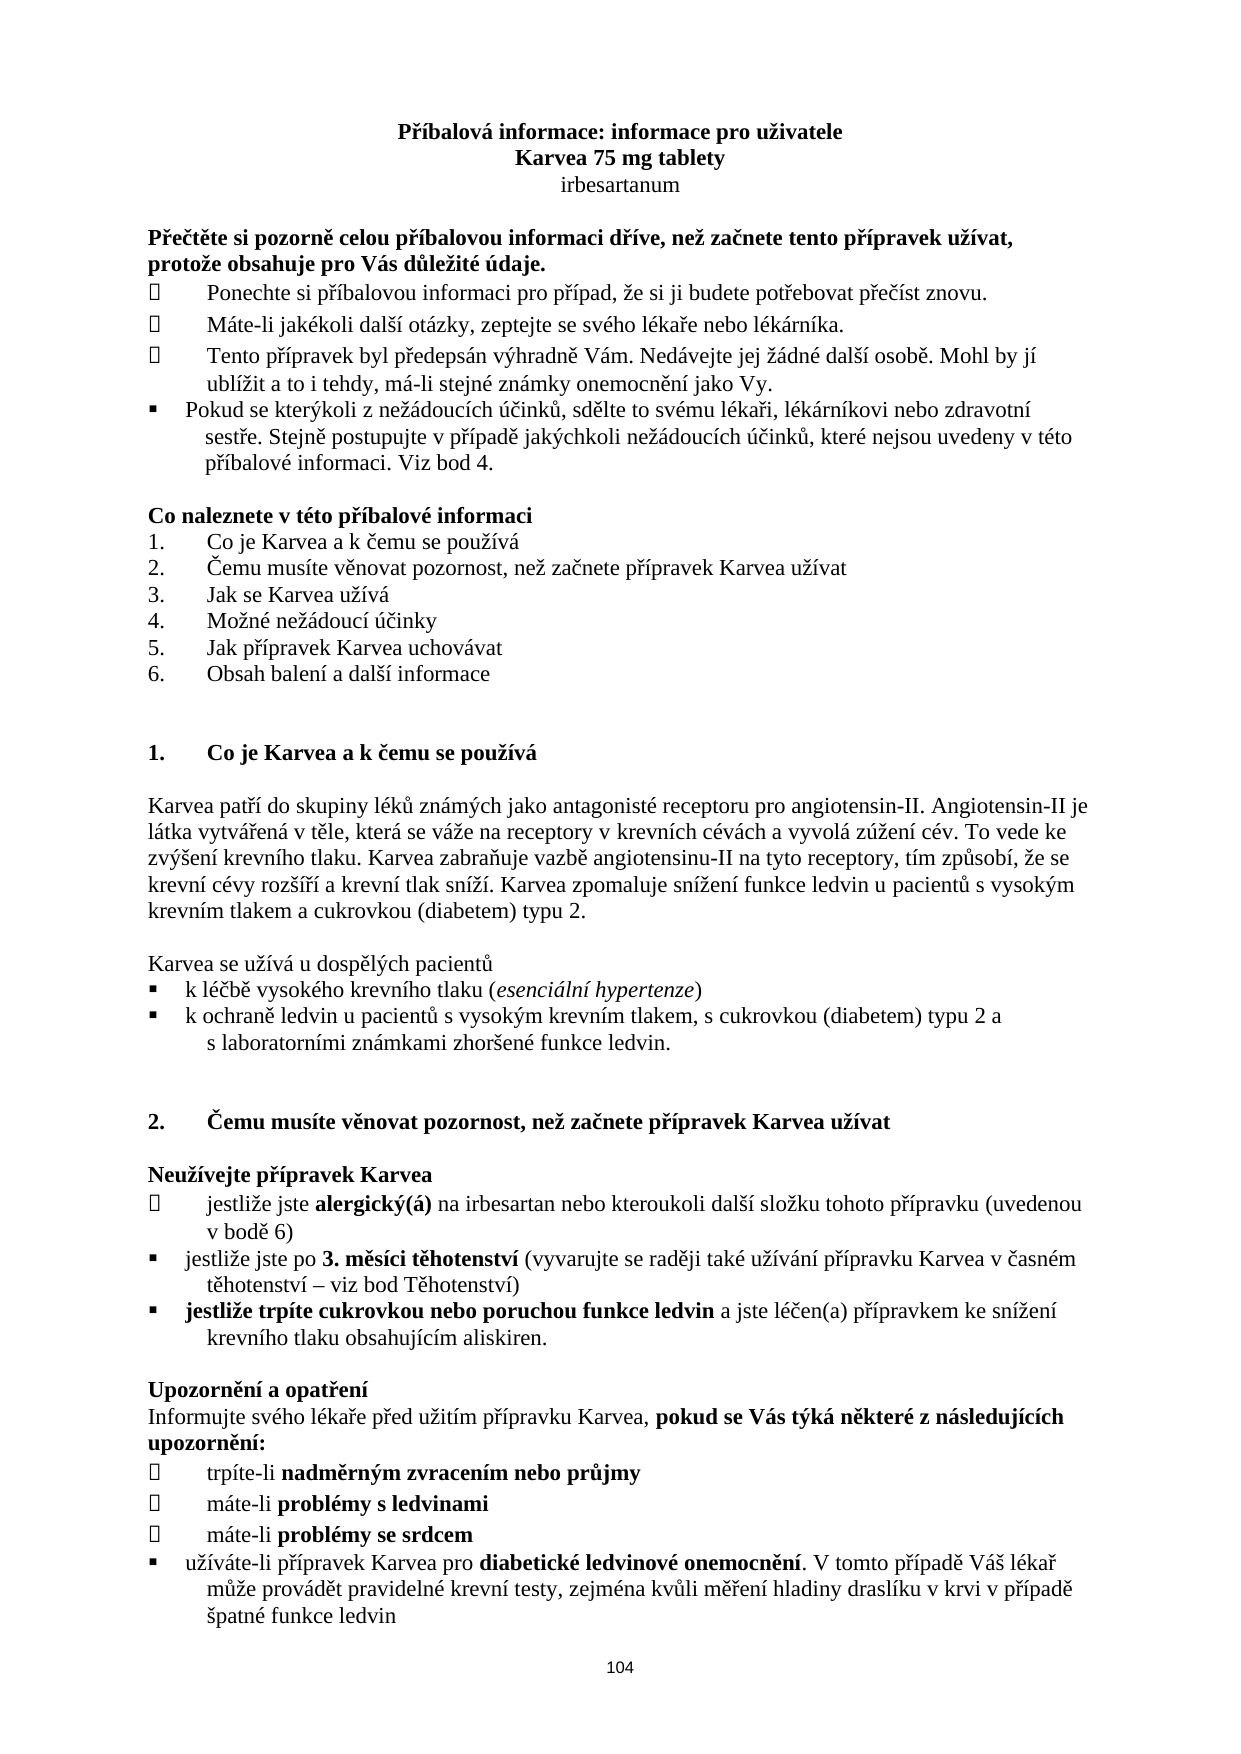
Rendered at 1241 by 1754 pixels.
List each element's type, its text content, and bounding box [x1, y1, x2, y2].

text Karvea se užívá u dospělých pacientů [148, 950, 1093, 976]
text 3. Jak se Karvea užívá [148, 581, 1093, 607]
subtitle Přečtěte si pozorně celou příbalovou informaci dříve, než začnete tento přípravek užívat, protože obsahuje pro Vás důležité údaje. [148, 223, 1093, 276]
text Informujte svého lékaře před užitím přípravku Karvea, pokud se Vás týká některé z následujících upozornění: [148, 1403, 1093, 1455]
list  máte-li problémy se srdcem [148, 1518, 1093, 1549]
text Karvea patří do skupiny léků známých jako antagonisté receptoru pro angiotensin-II. Angiotensin-II je látka vytvářená v těle, která se váže na receptory v krevních cévách a vyvolá zúžení cév. To vede ke zvýšení krevního tlaku. Karvea zabraňuje vazbě angiotensinu-II na tyto receptory, tím způsobí, že se krevní cévy rozšíří a krevní tlak sníží. Karvea zpomaluje snížení funkce ledvin u pacientů s vysokým krevním tlakem a cukrovkou (diabetem) typu 2. [148, 792, 1093, 923]
list  trpíte-li nadměrným zvracením nebo průjmy [148, 1455, 1093, 1487]
subtitle Neužívejte přípravek Karvea [148, 1161, 1093, 1187]
text 4. Možné nežádoucí účinky [148, 607, 1093, 633]
text 6. Obsah balení a další informace [148, 660, 1093, 686]
text irbesartanum [148, 171, 1093, 197]
title Karvea 75 mg tablety [148, 144, 1093, 171]
text k léčbě vysokého krevního tlaku (esenciální hypertenze) [148, 976, 1093, 1002]
text jestliže jste po 3. měsíci těhotenství (vyvarujte se raději také užívání přípravku Karvea v časném těhotenství – viz bod Těhotenství) [148, 1244, 1093, 1297]
text Pokud se kterýkoli z nežádoucích účinků, sdělte to svému lékaři, lékárníkovi nebo zdravotní sestře. Stejně postupujte v případě jakýchkoli nežádoucích účinků, které nejsou uvedeny v této příbalové informaci. Viz bod 4. [148, 396, 1093, 475]
list  Ponechte si příbalovou informaci pro případ, že si ji budete potřebovat přečíst znovu. [148, 276, 1093, 307]
list  Tento přípravek byl předepsán výhradně Vám. Nedávejte jej žádné další osobě. Mohl by jí ublížit a to i tehdy, má-li stejné známky onemocnění jako Vy. [148, 339, 1093, 396]
subtitle Co naleznete v této příbalové informaci [148, 502, 1093, 528]
subtitle 2. Čemu musíte věnovat pozornost, než začnete přípravek Karvea užívat [148, 1108, 1093, 1134]
title Příbalová informace: informace pro uživatele [148, 118, 1093, 144]
list  máte-li problémy s ledvinami [148, 1487, 1093, 1518]
text 5. Jak přípravek Karvea uchovávat [148, 633, 1093, 660]
list  jestliže jste alergický(á) na irbesartan nebo kteroukoli další složku tohoto přípravku (uvedenou v bodě 6) [148, 1187, 1093, 1244]
text 2. Čemu musíte věnovat pozornost, než začnete přípravek Karvea užívat [148, 554, 1093, 581]
list  Máte-li jakékoli další otázky, zeptejte se svého lékaře nebo lékárníka. [148, 307, 1093, 339]
text užíváte-li přípravek Karvea pro diabetické ledvinové onemocnění. V tomto případě Váš lékař může provádět pravidelné krevní testy, zejména kvůli měření hladiny draslíku v krvi v případě špatné funkce ledvin [148, 1549, 1093, 1628]
subtitle Upozornění a opatření [148, 1376, 1093, 1403]
text k ochraně ledvin u pacientů s vysokým krevním tlakem, s cukrovkou (diabetem) typu 2 a s laboratorními známkami zhoršené funkce ledvin. [148, 1002, 1093, 1055]
text 1. Co je Karvea a k čemu se používá [148, 528, 1093, 554]
subtitle 1. Co je Karvea a k čemu se používá [148, 739, 1093, 765]
text jestliže trpíte cukrovkou nebo poruchou funkce ledvin a jste léčen(a) přípravkem ke snížení krevního tlaku obsahujícím aliskiren. [148, 1297, 1093, 1350]
